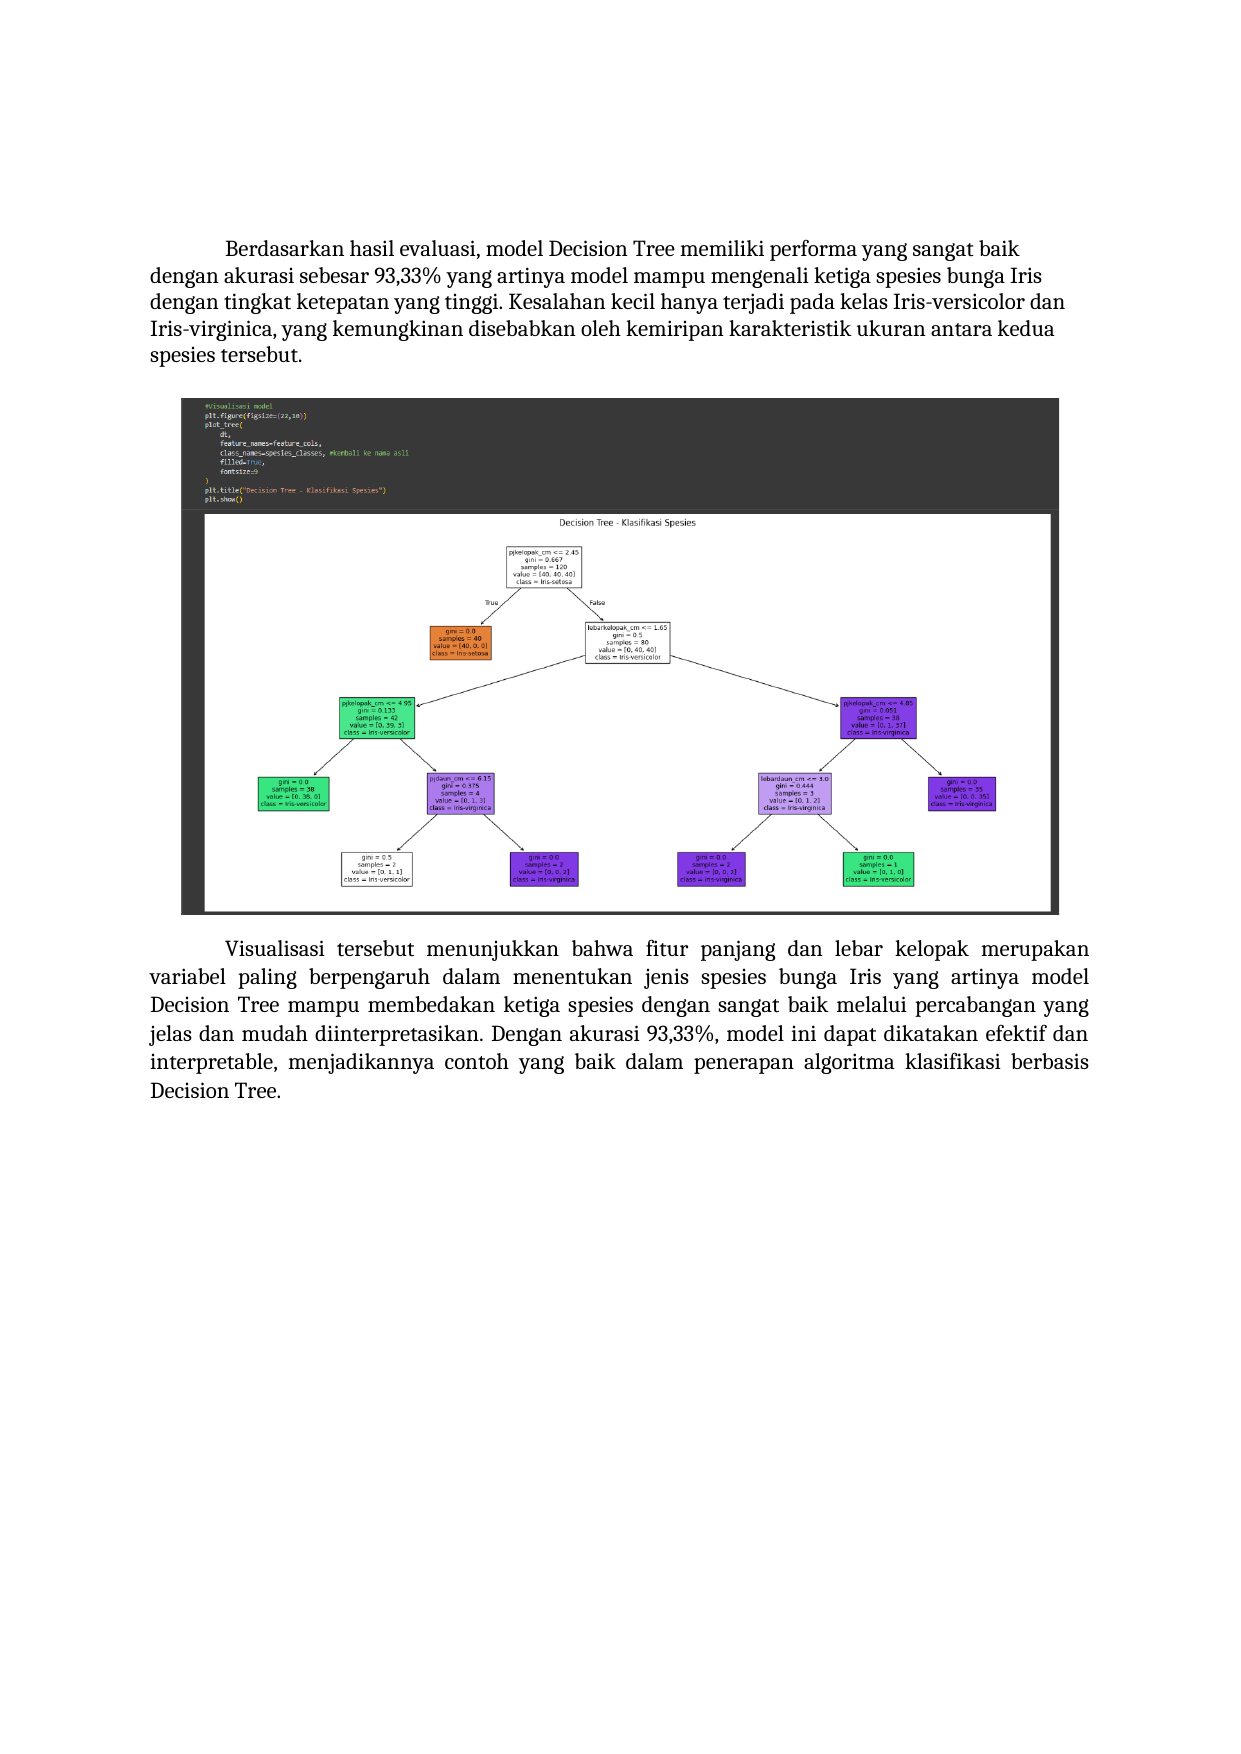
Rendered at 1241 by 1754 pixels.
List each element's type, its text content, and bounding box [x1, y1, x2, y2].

text Berdasarkan hasil evaluasi, model Decision Tree memiliki performa yang sangat baik dengan akurasi sebesar 93,33% yang artinya model mampu mengenali ketiga spesies bunga Iris dengan tingkat ketepatan yang tinggi. Kesalahan kecil hanya terjadi pada kelas Iris-versicolor dan Iris-virginica, yang kemungkinan disebabkan oleh kemiripan karakteristik ukuran antara kedua spesies tersebut. [150, 236, 1090, 368]
picture [181, 398, 1060, 915]
